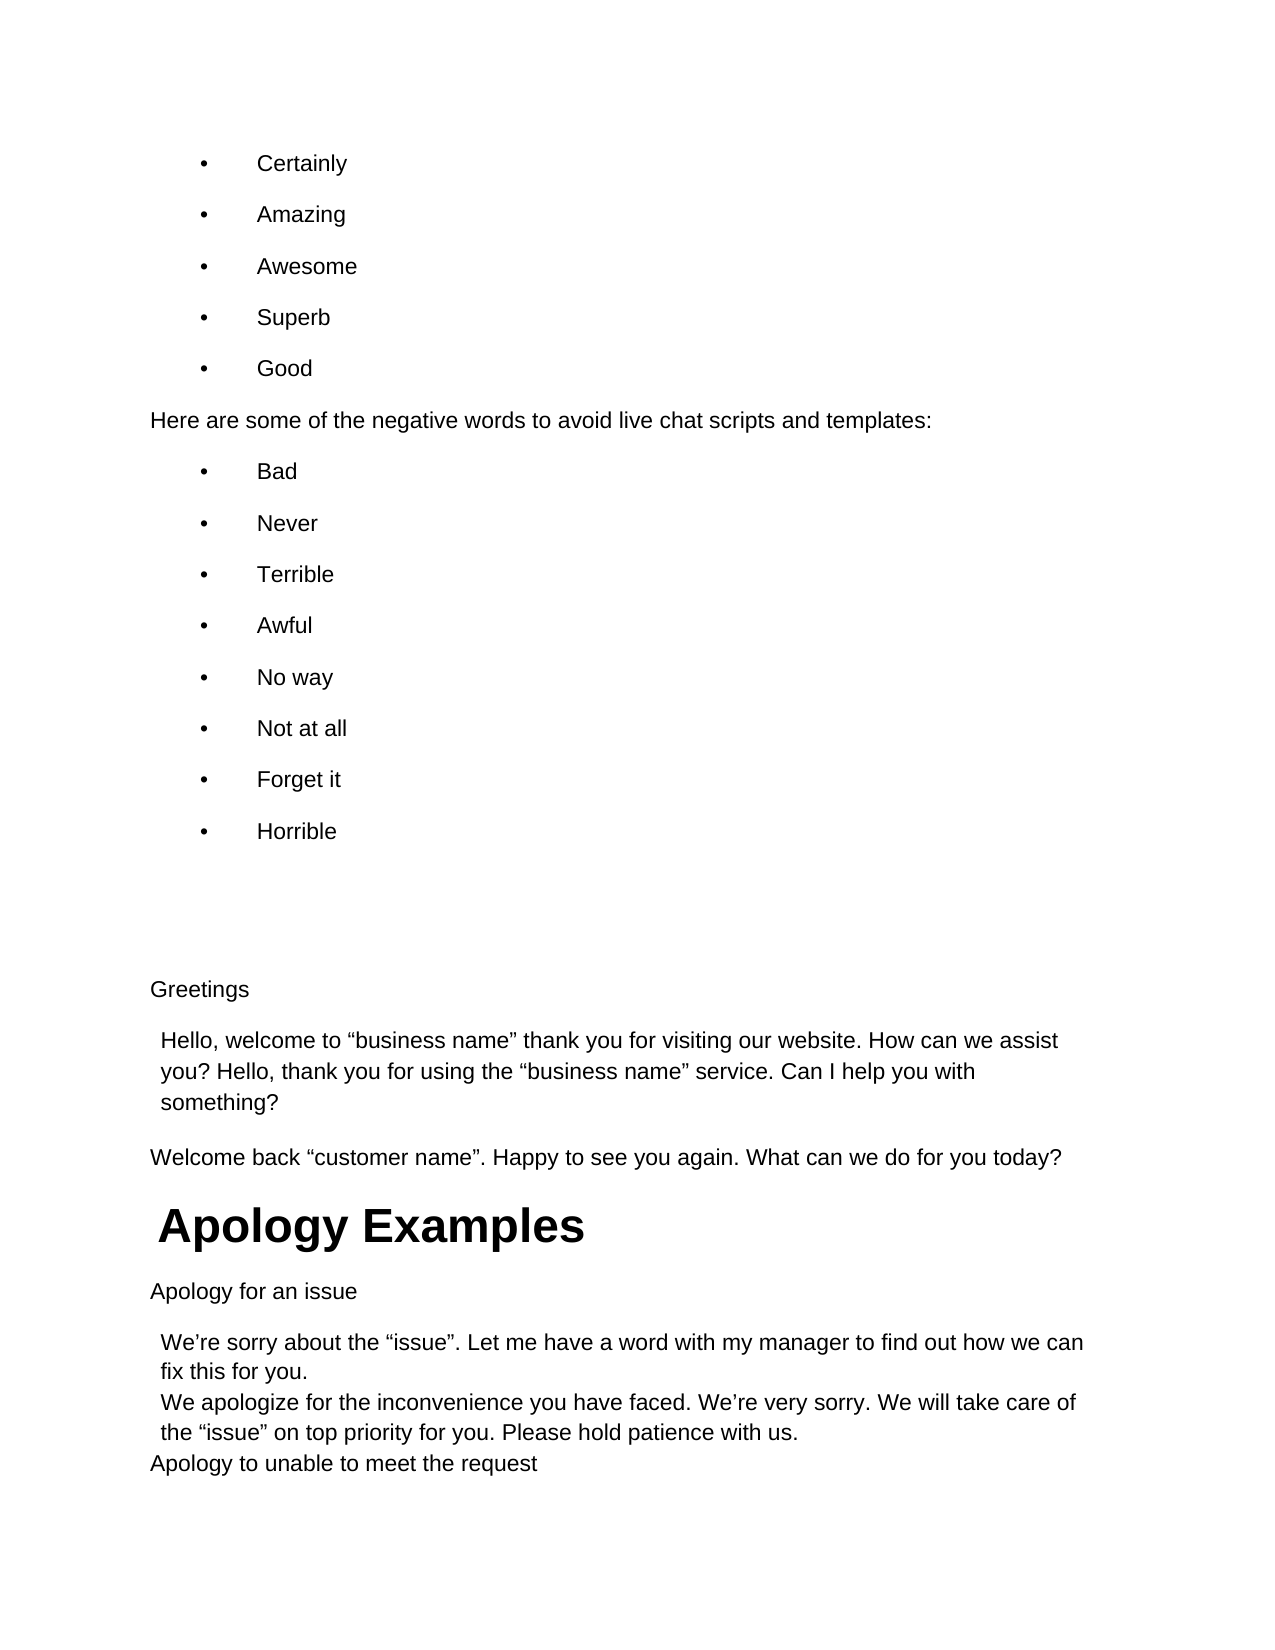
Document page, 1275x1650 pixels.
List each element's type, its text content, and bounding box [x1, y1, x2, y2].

text • Bad [200, 458, 1125, 484]
text • Not at all [200, 715, 1125, 741]
text Greetings [150, 976, 1125, 1002]
text • Certainly [200, 150, 1125, 176]
text • Awesome [200, 253, 1125, 279]
text • Awful [200, 612, 1125, 638]
text • Superb [200, 304, 1125, 330]
text • Good [200, 355, 1125, 382]
text • Terrible [200, 561, 1125, 587]
text Apology for an issue [150, 1278, 1125, 1304]
text We’re sorry about the “issue”. Let me have a word with my manager to find out how we can fix this for you. [160, 1329, 1104, 1384]
text Hello, welcome to “business name” thank you for visiting our website. How can we assist you? Hello, thank you for using the “business name” service. Can I help you with something? [160, 1027, 1089, 1115]
text We apologize for the inconvenience you have faced. We’re very sorry. We will take care of the “issue” on top priority for you. Please hold patience with us. [160, 1389, 1100, 1445]
text • No way [200, 663, 1125, 690]
text • Never [200, 509, 1125, 536]
text Welcome back “customer name”. Happy to see you again. What can we do for you today? [150, 1144, 1125, 1171]
text • Amazing [200, 201, 1125, 228]
text Apology to unable to meet the request [150, 1450, 1125, 1476]
text Apology Examples [150, 1197, 1125, 1253]
text • Horrible [200, 818, 1125, 844]
text • Forget it [200, 766, 1125, 793]
text Here are some of the negative words to avoid live chat scripts and templates: [150, 407, 1125, 433]
